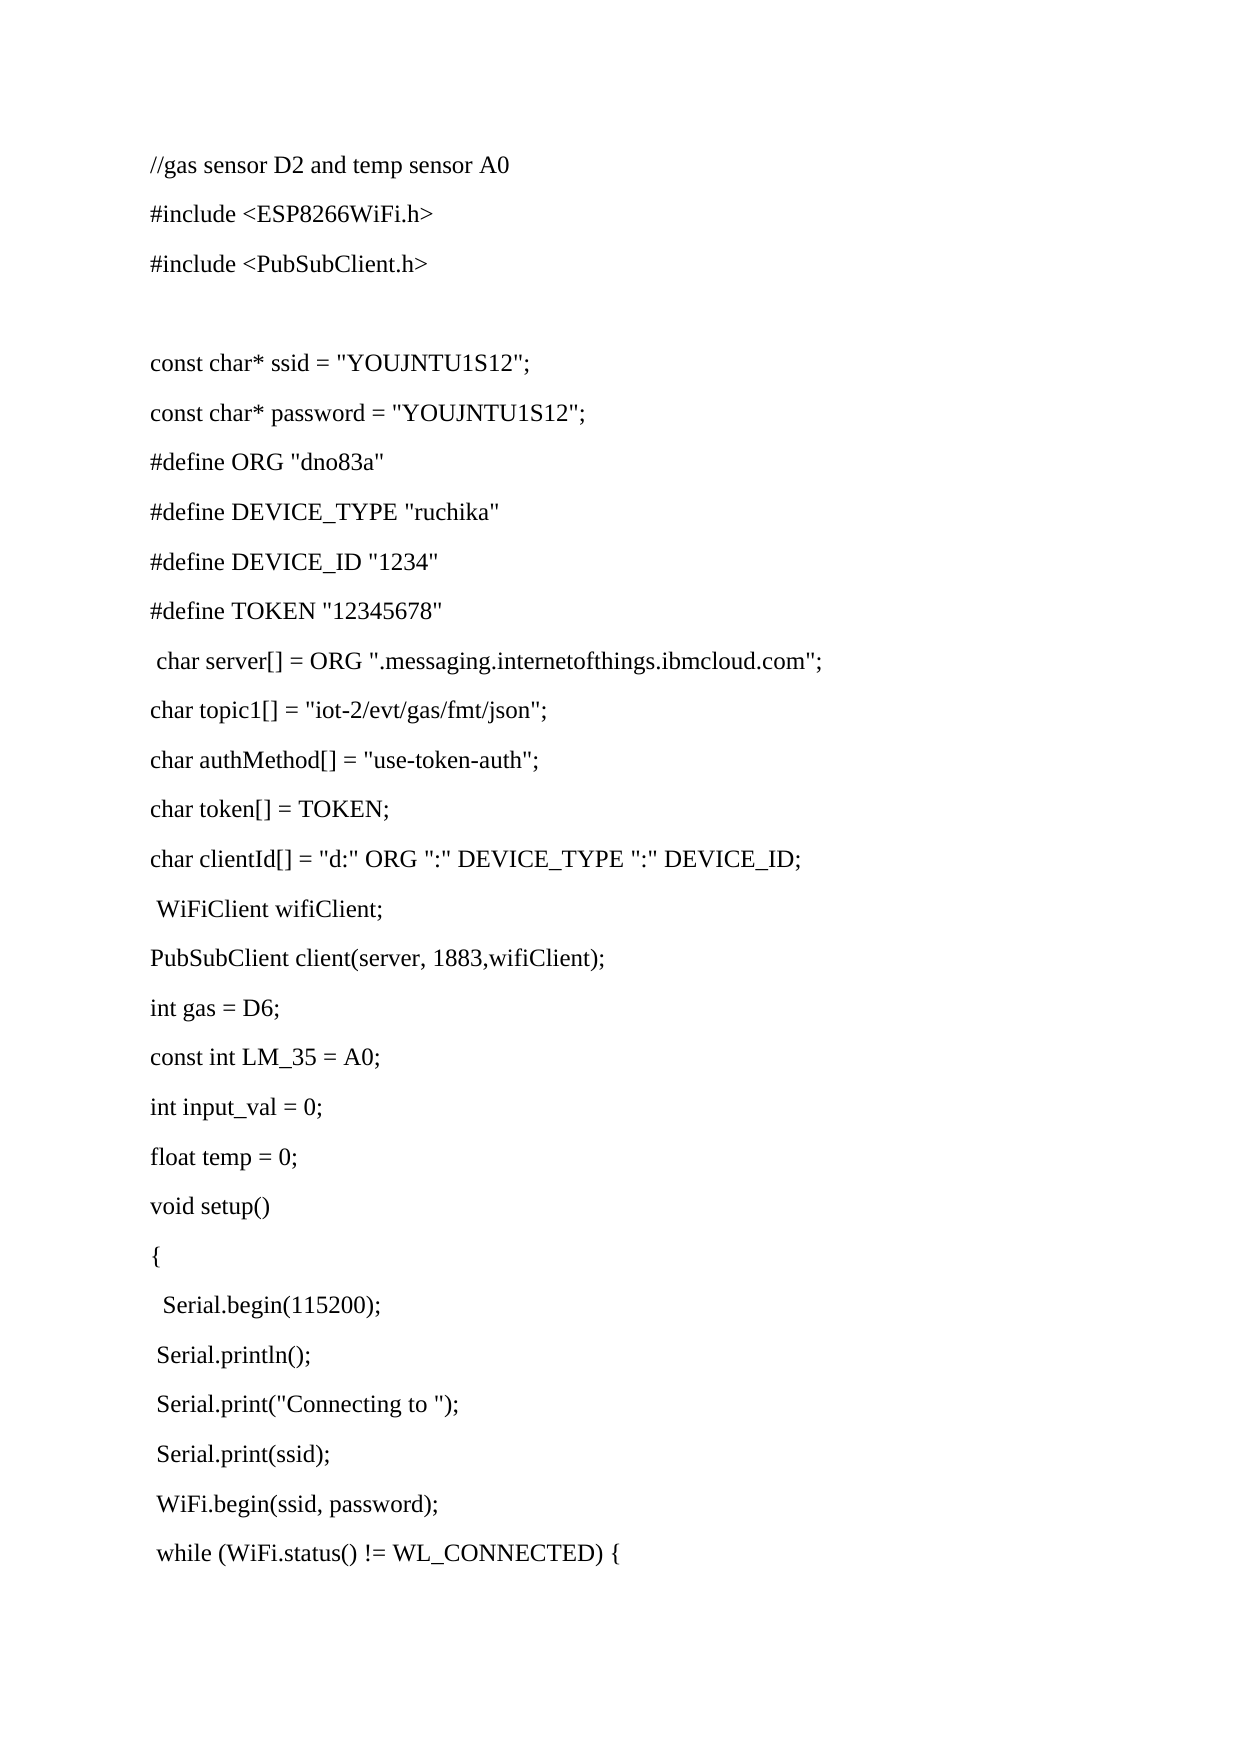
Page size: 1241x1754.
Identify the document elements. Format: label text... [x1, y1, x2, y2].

text #define DEVICE_TYPE "ruchika" [150, 497, 1090, 526]
text while (WiFi.status() != WL_CONNECTED) { [150, 1538, 1090, 1567]
text Serial.begin(115200); [150, 1290, 1090, 1319]
text const char* password = "YOUJNTU1S12"; [150, 398, 1090, 427]
text int input_val = 0; [150, 1092, 1090, 1121]
text float temp = 0; [150, 1142, 1090, 1170]
text { [150, 1241, 1090, 1269]
text #define DEVICE_ID "1234" [150, 547, 1090, 575]
text int gas = D6; [150, 993, 1090, 1022]
text #define ORG "dno83a" [150, 447, 1090, 476]
text PubSubClient client(server, 1883,wifiClient); [150, 943, 1090, 972]
text void setup() [150, 1191, 1090, 1220]
text #define TOKEN "12345678" [150, 596, 1090, 625]
text Serial.print("Connecting to "); [150, 1389, 1090, 1418]
text char authMethod[] = "use-token-auth"; [150, 745, 1090, 774]
text #include <ESP8266WiFi.h> [150, 199, 1090, 228]
text WiFiClient wifiClient; [150, 894, 1090, 922]
text char server[] = ORG ".messaging.internetofthings.ibmcloud.com"; [150, 646, 1090, 674]
text WiFi.begin(ssid, password); [150, 1489, 1090, 1517]
text //gas sensor D2 and temp sensor A0 [150, 150, 1090, 179]
text char topic1[] = "iot-2/evt/gas/fmt/json"; [150, 695, 1090, 724]
text char clientId[] = "d:" ORG ":" DEVICE_TYPE ":" DEVICE_ID; [150, 844, 1090, 873]
text Serial.print(ssid); [150, 1439, 1090, 1468]
text Serial.println(); [150, 1340, 1090, 1369]
text const int LM_35 = A0; [150, 1042, 1090, 1071]
text const char* ssid = "YOUJNTU1S12"; [150, 348, 1090, 377]
text #include <PubSubClient.h> [150, 249, 1090, 278]
text char token[] = TOKEN; [150, 794, 1090, 823]
